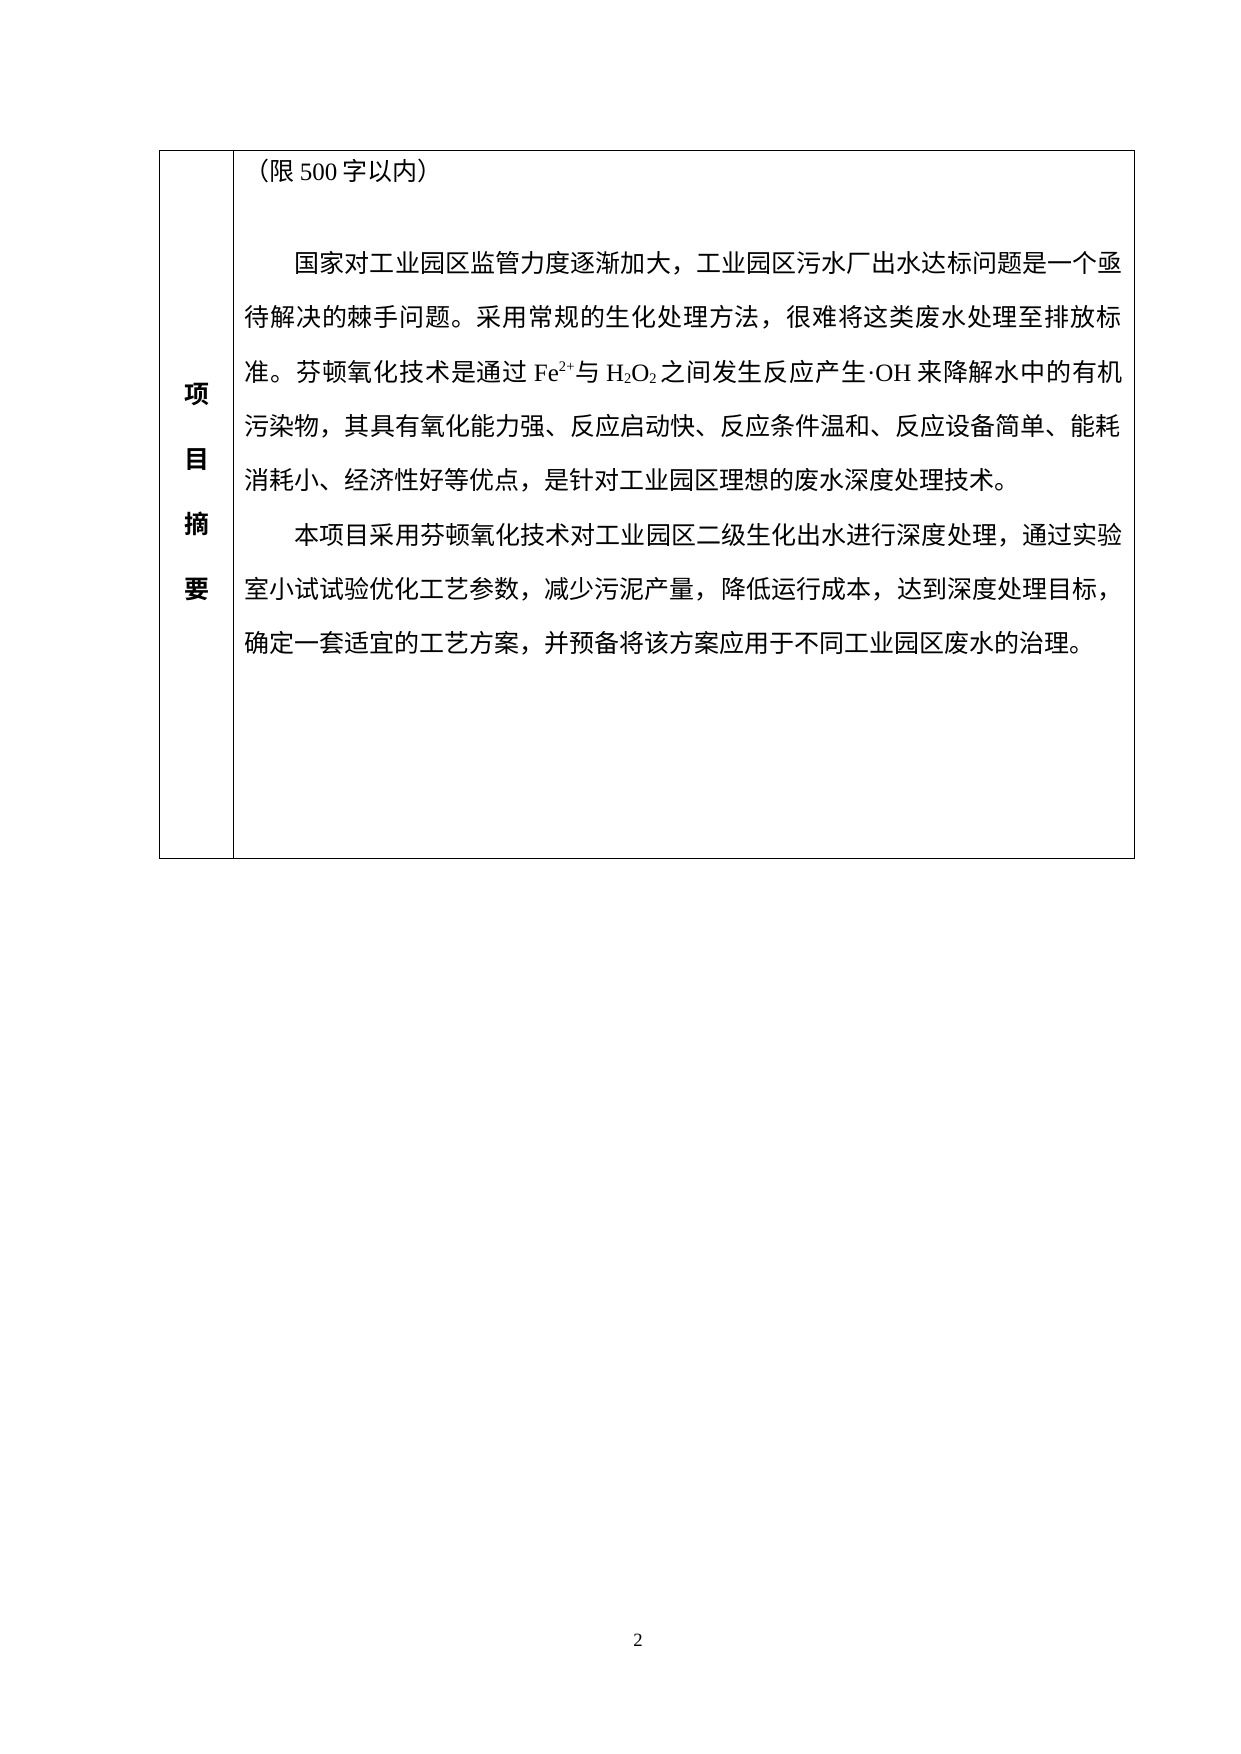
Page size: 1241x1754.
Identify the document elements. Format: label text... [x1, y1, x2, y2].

table_cell 项 目 摘 要 [160, 151, 233, 858]
table_cell （限500字以内） 国家对工业园区监管力度逐渐加大，工业园区污水厂出水达标问题是一个亟待解决的棘手问题。采用常规的生化处理方法，很难将这类废水处理至排放标准。芬顿氧化技术是通过Fe2+与H2O2之间发生反应产生·OH来降解水中的有机污染物，其具有氧化能力强、反应启动快、反应条件温和、反应设备简单、能耗消耗小、经济性好等优点，是针对工业园区理想的废水深度处理技术。 本项目采用芬顿氧化技术对工业园区二级生化出水进行深度处理，通过实验室小试试验优化工艺参数，减少污泥产量，降低运行成本，达到深度处理目标，确定一套适宜的工艺方案，并预备将该方案应用于不同工业园区废水的治理。 [234, 151, 1134, 858]
